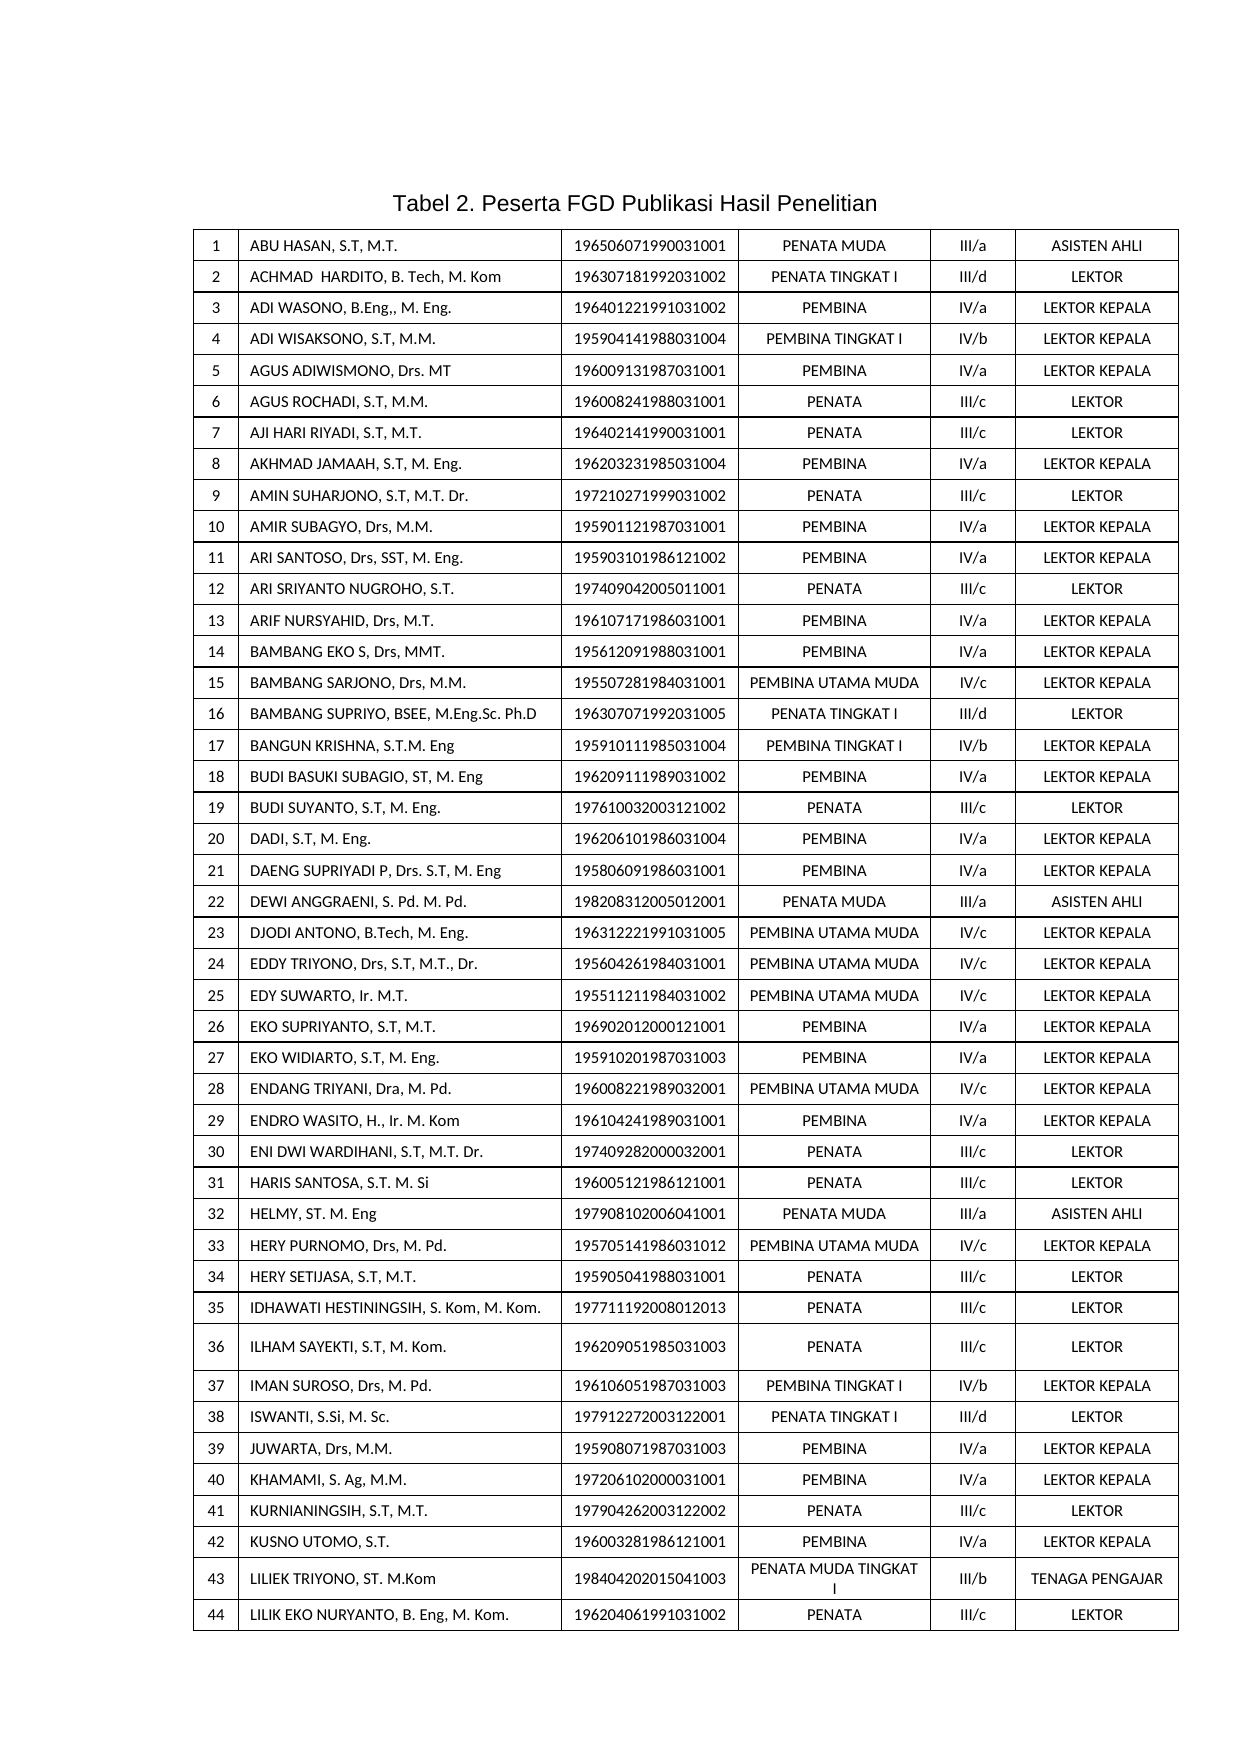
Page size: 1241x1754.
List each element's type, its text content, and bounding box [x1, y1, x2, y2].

table_cell PEMBINA TINGKAT I [739, 730, 930, 760]
table_cell 24 [194, 949, 238, 979]
table_cell 28 [194, 1074, 238, 1104]
table_cell PENATA [739, 1293, 930, 1323]
table_cell IV/b [931, 1371, 1015, 1401]
table_cell 4 [194, 324, 238, 354]
table_cell 196204061991031002 [562, 1600, 738, 1630]
table_cell ARI SANTOSO, Drs, SST, M. Eng. [239, 543, 561, 573]
table_cell PEMBINA [739, 511, 930, 541]
table_cell HERY PURNOMO, Drs, M. Pd. [239, 1230, 561, 1260]
table_cell IV/a [931, 449, 1015, 479]
table_cell IV/c [931, 980, 1015, 1010]
table_cell IV/a [931, 1105, 1015, 1135]
table_header III/a [931, 230, 1015, 260]
table_cell III/c [931, 1496, 1015, 1526]
table_cell 33 [194, 1230, 238, 1260]
table_cell ILHAM SAYEKTI, S.T, M. Kom. [239, 1324, 561, 1369]
table_cell PEMBINA [739, 543, 930, 573]
table_cell BANGUN KRISHNA, S.T.M. Eng [239, 730, 561, 760]
table_cell LEKTOR [1016, 1402, 1178, 1432]
table_cell ADI WASONO, B.Eng,, M. Eng. [239, 293, 561, 323]
table_cell 198208312005012001 [562, 886, 738, 916]
table_cell 198404202015041003 [562, 1558, 738, 1599]
table_cell IV/a [931, 355, 1015, 385]
table_cell LEKTOR [1016, 261, 1178, 291]
table_cell PENATA TINGKAT I [739, 1402, 930, 1432]
table_cell LEKTOR KEPALA [1016, 1371, 1178, 1401]
table_cell LEKTOR KEPALA [1016, 761, 1178, 791]
table_cell 31 [194, 1168, 238, 1198]
table_cell 17 [194, 730, 238, 760]
table_cell PEMBINA [739, 636, 930, 666]
table_cell PENATA [739, 480, 930, 510]
text Tabel 2. Peserta FGD Publikasi Hasil Penelitian [192, 189, 1078, 216]
table_cell III/d [931, 699, 1015, 729]
table_cell 195908071987031003 [562, 1433, 738, 1463]
table_header 1 [194, 230, 238, 260]
table_cell 42 [194, 1527, 238, 1557]
table_cell 196902012000121001 [562, 1011, 738, 1041]
table_cell III/c [931, 793, 1015, 823]
table_cell 197409042005011001 [562, 574, 738, 604]
table_cell PENATA [739, 418, 930, 448]
table_cell LEKTOR KEPALA [1016, 949, 1178, 979]
table_cell LEKTOR [1016, 480, 1178, 510]
table_cell EKO WIDIARTO, S.T, M. Eng. [239, 1043, 561, 1073]
table_cell 197912272003122001 [562, 1402, 738, 1432]
table_cell PEMBINA [739, 293, 930, 323]
table_cell IV/a [931, 293, 1015, 323]
table_cell 197210271999031002 [562, 480, 738, 510]
table_cell LILIEK TRIYONO, ST. M.Kom [239, 1558, 561, 1599]
table_cell PEMBINA UTAMA MUDA [739, 668, 930, 698]
table_cell AMIR SUBAGYO, Drs, M.M. [239, 511, 561, 541]
table_cell 195910201987031003 [562, 1043, 738, 1073]
table_cell 38 [194, 1402, 238, 1432]
table_cell HERY SETIJASA, S.T, M.T. [239, 1261, 561, 1291]
table_cell III/d [931, 1402, 1015, 1432]
table_cell 5 [194, 355, 238, 385]
table_cell 18 [194, 761, 238, 791]
table_cell PENATA MUDA [739, 886, 930, 916]
table_cell 7 [194, 418, 238, 448]
table_cell LEKTOR KEPALA [1016, 824, 1178, 854]
table_cell III/c [931, 1168, 1015, 1198]
table_cell LEKTOR [1016, 1496, 1178, 1526]
table_cell PENATA [739, 386, 930, 416]
table_cell PEMBINA [739, 855, 930, 885]
table_cell PEMBINA TINGKAT I [739, 1371, 930, 1401]
table_cell PENATA [739, 1261, 930, 1291]
table_cell 197409282000032001 [562, 1136, 738, 1166]
table_cell ASISTEN AHLI [1016, 1199, 1178, 1229]
table_cell 195901121987031001 [562, 511, 738, 541]
table_cell III/c [931, 1261, 1015, 1291]
table_cell PEMBINA [739, 1464, 930, 1494]
table_cell LEKTOR [1016, 1324, 1178, 1369]
table_cell 37 [194, 1371, 238, 1401]
table_cell LEKTOR KEPALA [1016, 1230, 1178, 1260]
table_cell III/d [931, 261, 1015, 291]
table_cell III/c [931, 418, 1015, 448]
table_cell LEKTOR [1016, 574, 1178, 604]
table_cell PEMBINA [739, 1527, 930, 1557]
table_cell 196203231985031004 [562, 449, 738, 479]
table_cell 41 [194, 1496, 238, 1526]
table_cell 196003281986121001 [562, 1527, 738, 1557]
table_cell IMAN SUROSO, Drs, M. Pd. [239, 1371, 561, 1401]
table_cell IV/a [931, 1011, 1015, 1041]
table_cell 10 [194, 511, 238, 541]
table_cell 22 [194, 886, 238, 916]
table_cell LEKTOR [1016, 1293, 1178, 1323]
table_cell IV/a [931, 511, 1015, 541]
table_cell 195604261984031001 [562, 949, 738, 979]
table_cell LEKTOR KEPALA [1016, 980, 1178, 1010]
table_cell 196107171986031001 [562, 605, 738, 635]
table_cell LEKTOR [1016, 793, 1178, 823]
table_cell LEKTOR KEPALA [1016, 1074, 1178, 1104]
table_cell IV/a [931, 1527, 1015, 1557]
table_cell 15 [194, 668, 238, 698]
table_cell LEKTOR KEPALA [1016, 1464, 1178, 1494]
table_cell 196104241989031001 [562, 1105, 738, 1135]
table_cell AJI HARI RIYADI, S.T, M.T. [239, 418, 561, 448]
table_cell LEKTOR [1016, 386, 1178, 416]
table_cell IV/a [931, 1464, 1015, 1494]
table_cell III/c [931, 386, 1015, 416]
table_cell ENDANG TRIYANI, Dra, M. Pd. [239, 1074, 561, 1104]
table_header 196506071990031001 [562, 230, 738, 260]
table_cell 196402141990031001 [562, 418, 738, 448]
table_cell PENATA [739, 1324, 930, 1369]
table_cell LEKTOR [1016, 1600, 1178, 1630]
table_cell 196307181992031002 [562, 261, 738, 291]
table_cell LEKTOR KEPALA [1016, 636, 1178, 666]
table_cell IV/a [931, 1433, 1015, 1463]
table_cell 196106051987031003 [562, 1371, 738, 1401]
table_cell 196209111989031002 [562, 761, 738, 791]
table_cell IV/c [931, 1074, 1015, 1104]
table_cell LEKTOR [1016, 1261, 1178, 1291]
table_cell PEMBINA TINGKAT I [739, 324, 930, 354]
table_cell PEMBINA [739, 449, 930, 479]
table_cell PENATA [739, 574, 930, 604]
table_cell 196209051985031003 [562, 1324, 738, 1369]
table_cell LEKTOR [1016, 699, 1178, 729]
table_cell IV/a [931, 855, 1015, 885]
table_cell PEMBINA UTAMA MUDA [739, 949, 930, 979]
table_cell BUDI BASUKI SUBAGIO, ST, M. Eng [239, 761, 561, 791]
table_cell IV/a [931, 636, 1015, 666]
table_cell PEMBINA [739, 824, 930, 854]
table_cell IV/a [931, 605, 1015, 635]
table_cell HELMY, ST. M. Eng [239, 1199, 561, 1229]
table_cell PENATA MUDA [739, 1199, 930, 1229]
table_cell III/c [931, 574, 1015, 604]
table_cell EDY SUWARTO, Ir. M.T. [239, 980, 561, 1010]
table_cell PENATA [739, 1600, 930, 1630]
table_cell AKHMAD JAMAAH, S.T, M. Eng. [239, 449, 561, 479]
table_cell 195904141988031004 [562, 324, 738, 354]
table_cell 197610032003121002 [562, 793, 738, 823]
table_cell DJODI ANTONO, B.Tech, M. Eng. [239, 918, 561, 948]
table_cell KUSNO UTOMO, S.T. [239, 1527, 561, 1557]
table_cell LEKTOR KEPALA [1016, 1105, 1178, 1135]
table_cell 14 [194, 636, 238, 666]
table_cell III/a [931, 886, 1015, 916]
table_cell 44 [194, 1600, 238, 1630]
table_cell LEKTOR [1016, 1136, 1178, 1166]
table_cell ASISTEN AHLI [1016, 886, 1178, 916]
table_cell AMIN SUHARJONO, S.T, M.T. Dr. [239, 480, 561, 510]
table_cell PEMBINA [739, 1011, 930, 1041]
table_cell LEKTOR KEPALA [1016, 855, 1178, 885]
table_cell PEMBINA [739, 605, 930, 635]
table_cell IV/c [931, 1230, 1015, 1260]
table_cell 3 [194, 293, 238, 323]
table_cell 27 [194, 1043, 238, 1073]
table_cell 34 [194, 1261, 238, 1291]
table_cell 195905041988031001 [562, 1261, 738, 1291]
table_cell LEKTOR [1016, 1168, 1178, 1198]
table_cell PENATA MUDA TINGKAT I [739, 1558, 930, 1599]
table_cell BAMBANG SARJONO, Drs, M.M. [239, 668, 561, 698]
table_cell 16 [194, 699, 238, 729]
table_cell 6 [194, 386, 238, 416]
table_cell PENATA [739, 1496, 930, 1526]
table_cell 195705141986031012 [562, 1230, 738, 1260]
table_cell III/c [931, 1600, 1015, 1630]
table_cell KURNIANINGSIH, S.T, M.T. [239, 1496, 561, 1526]
table_cell LEKTOR KEPALA [1016, 1043, 1178, 1073]
table_cell 195612091988031001 [562, 636, 738, 666]
table_cell LEKTOR KEPALA [1016, 1011, 1178, 1041]
table_cell ENDRO WASITO, H., Ir. M. Kom [239, 1105, 561, 1135]
table_cell PENATA TINGKAT I [739, 261, 930, 291]
table_cell IV/a [931, 761, 1015, 791]
table_cell ARIF NURSYAHID, Drs, M.T. [239, 605, 561, 635]
table_cell 197711192008012013 [562, 1293, 738, 1323]
table_cell LEKTOR KEPALA [1016, 730, 1178, 760]
table_cell 20 [194, 824, 238, 854]
table_cell 19 [194, 793, 238, 823]
table_cell III/b [931, 1558, 1015, 1599]
table_cell 196206101986031004 [562, 824, 738, 854]
table_cell ARI SRIYANTO NUGROHO, S.T. [239, 574, 561, 604]
table_cell PENATA [739, 1168, 930, 1198]
table_cell 13 [194, 605, 238, 635]
table_header ABU HASAN, S.T, M.T. [239, 230, 561, 260]
table_cell PEMBINA UTAMA MUDA [739, 918, 930, 948]
table_cell DEWI ANGGRAENI, S. Pd. M. Pd. [239, 886, 561, 916]
table_cell AGUS ADIWISMONO, Drs. MT [239, 355, 561, 385]
table_cell IDHAWATI HESTININGSIH, S. Kom, M. Kom. [239, 1293, 561, 1323]
table_cell HARIS SANTOSA, S.T. M. Si [239, 1168, 561, 1198]
table_cell 195507281984031001 [562, 668, 738, 698]
table_cell ACHMAD HARDITO, B. Tech, M. Kom [239, 261, 561, 291]
table_cell TENAGA PENGAJAR [1016, 1558, 1178, 1599]
table_cell 196008221989032001 [562, 1074, 738, 1104]
table_cell 195903101986121002 [562, 543, 738, 573]
table_cell PEMBINA [739, 761, 930, 791]
table_cell PENATA [739, 793, 930, 823]
table_cell IV/c [931, 668, 1015, 698]
table_cell IV/a [931, 824, 1015, 854]
table_cell LEKTOR [1016, 418, 1178, 448]
table_cell IV/a [931, 543, 1015, 573]
table_cell IV/b [931, 730, 1015, 760]
table_cell DAENG SUPRIYADI P, Drs. S.T, M. Eng [239, 855, 561, 885]
table_cell 195910111985031004 [562, 730, 738, 760]
table_cell 195511211984031002 [562, 980, 738, 1010]
table_cell JUWARTA, Drs, M.M. [239, 1433, 561, 1463]
table_cell LEKTOR KEPALA [1016, 543, 1178, 573]
table_cell 39 [194, 1433, 238, 1463]
table_cell PENATA [739, 1136, 930, 1166]
table_cell LEKTOR KEPALA [1016, 355, 1178, 385]
table_cell 2 [194, 261, 238, 291]
table_cell III/c [931, 1293, 1015, 1323]
table_cell 40 [194, 1464, 238, 1494]
table_cell DADI, S.T, M. Eng. [239, 824, 561, 854]
table_cell ENI DWI WARDIHANI, S.T, M.T. Dr. [239, 1136, 561, 1166]
table_cell 30 [194, 1136, 238, 1166]
table_cell 36 [194, 1324, 238, 1369]
table_cell IV/b [931, 324, 1015, 354]
table_cell EKO SUPRIYANTO, S.T, M.T. [239, 1011, 561, 1041]
table_cell LEKTOR KEPALA [1016, 324, 1178, 354]
table_cell ISWANTI, S.Si, M. Sc. [239, 1402, 561, 1432]
table_header ASISTEN AHLI [1016, 230, 1178, 260]
table_cell III/c [931, 480, 1015, 510]
table_cell PEMBINA [739, 355, 930, 385]
table_cell PEMBINA UTAMA MUDA [739, 1074, 930, 1104]
table_cell 43 [194, 1558, 238, 1599]
table_cell 196005121986121001 [562, 1168, 738, 1198]
table_cell 23 [194, 918, 238, 948]
table_cell PEMBINA [739, 1433, 930, 1463]
table_cell 32 [194, 1199, 238, 1229]
table_cell IV/c [931, 949, 1015, 979]
table_cell LEKTOR KEPALA [1016, 668, 1178, 698]
table_cell 196401221991031002 [562, 293, 738, 323]
table_cell PENATA TINGKAT I [739, 699, 930, 729]
table_cell 12 [194, 574, 238, 604]
table_cell 9 [194, 480, 238, 510]
table_cell AGUS ROCHADI, S.T, M.M. [239, 386, 561, 416]
table_cell 25 [194, 980, 238, 1010]
table_cell BAMBANG EKO S, Drs, MMT. [239, 636, 561, 666]
table_cell 196008241988031001 [562, 386, 738, 416]
table_cell KHAMAMI, S. Ag, M.M. [239, 1464, 561, 1494]
table_cell 196312221991031005 [562, 918, 738, 948]
table_cell IV/c [931, 918, 1015, 948]
table_cell PEMBINA UTAMA MUDA [739, 1230, 930, 1260]
table_cell LEKTOR KEPALA [1016, 511, 1178, 541]
table_cell EDDY TRIYONO, Drs, S.T, M.T., Dr. [239, 949, 561, 979]
table_cell PEMBINA [739, 1043, 930, 1073]
table_cell 196009131987031001 [562, 355, 738, 385]
table_cell 11 [194, 543, 238, 573]
table_cell PEMBINA [739, 1105, 930, 1135]
table_cell LEKTOR KEPALA [1016, 918, 1178, 948]
table_cell 196307071992031005 [562, 699, 738, 729]
table_cell 197908102006041001 [562, 1199, 738, 1229]
table_cell 197904262003122002 [562, 1496, 738, 1526]
table_cell III/c [931, 1324, 1015, 1369]
table_cell ADI WISAKSONO, S.T, M.M. [239, 324, 561, 354]
table_cell PEMBINA UTAMA MUDA [739, 980, 930, 1010]
table_cell LEKTOR KEPALA [1016, 449, 1178, 479]
table_cell 26 [194, 1011, 238, 1041]
table_cell LEKTOR KEPALA [1016, 605, 1178, 635]
table_cell IV/a [931, 1043, 1015, 1073]
table_cell LEKTOR KEPALA [1016, 293, 1178, 323]
table_cell LILIK EKO NURYANTO, B. Eng, M. Kom. [239, 1600, 561, 1630]
table_cell BUDI SUYANTO, S.T, M. Eng. [239, 793, 561, 823]
table_cell BAMBANG SUPRIYO, BSEE, M.Eng.Sc. Ph.D [239, 699, 561, 729]
table_cell 197206102000031001 [562, 1464, 738, 1494]
table_cell 8 [194, 449, 238, 479]
table_cell LEKTOR KEPALA [1016, 1433, 1178, 1463]
table_cell 195806091986031001 [562, 855, 738, 885]
table_cell III/a [931, 1199, 1015, 1229]
table_header PENATA MUDA [739, 230, 930, 260]
table_cell 21 [194, 855, 238, 885]
table_cell LEKTOR KEPALA [1016, 1527, 1178, 1557]
table_cell 35 [194, 1293, 238, 1323]
table_cell III/c [931, 1136, 1015, 1166]
table_cell 29 [194, 1105, 238, 1135]
